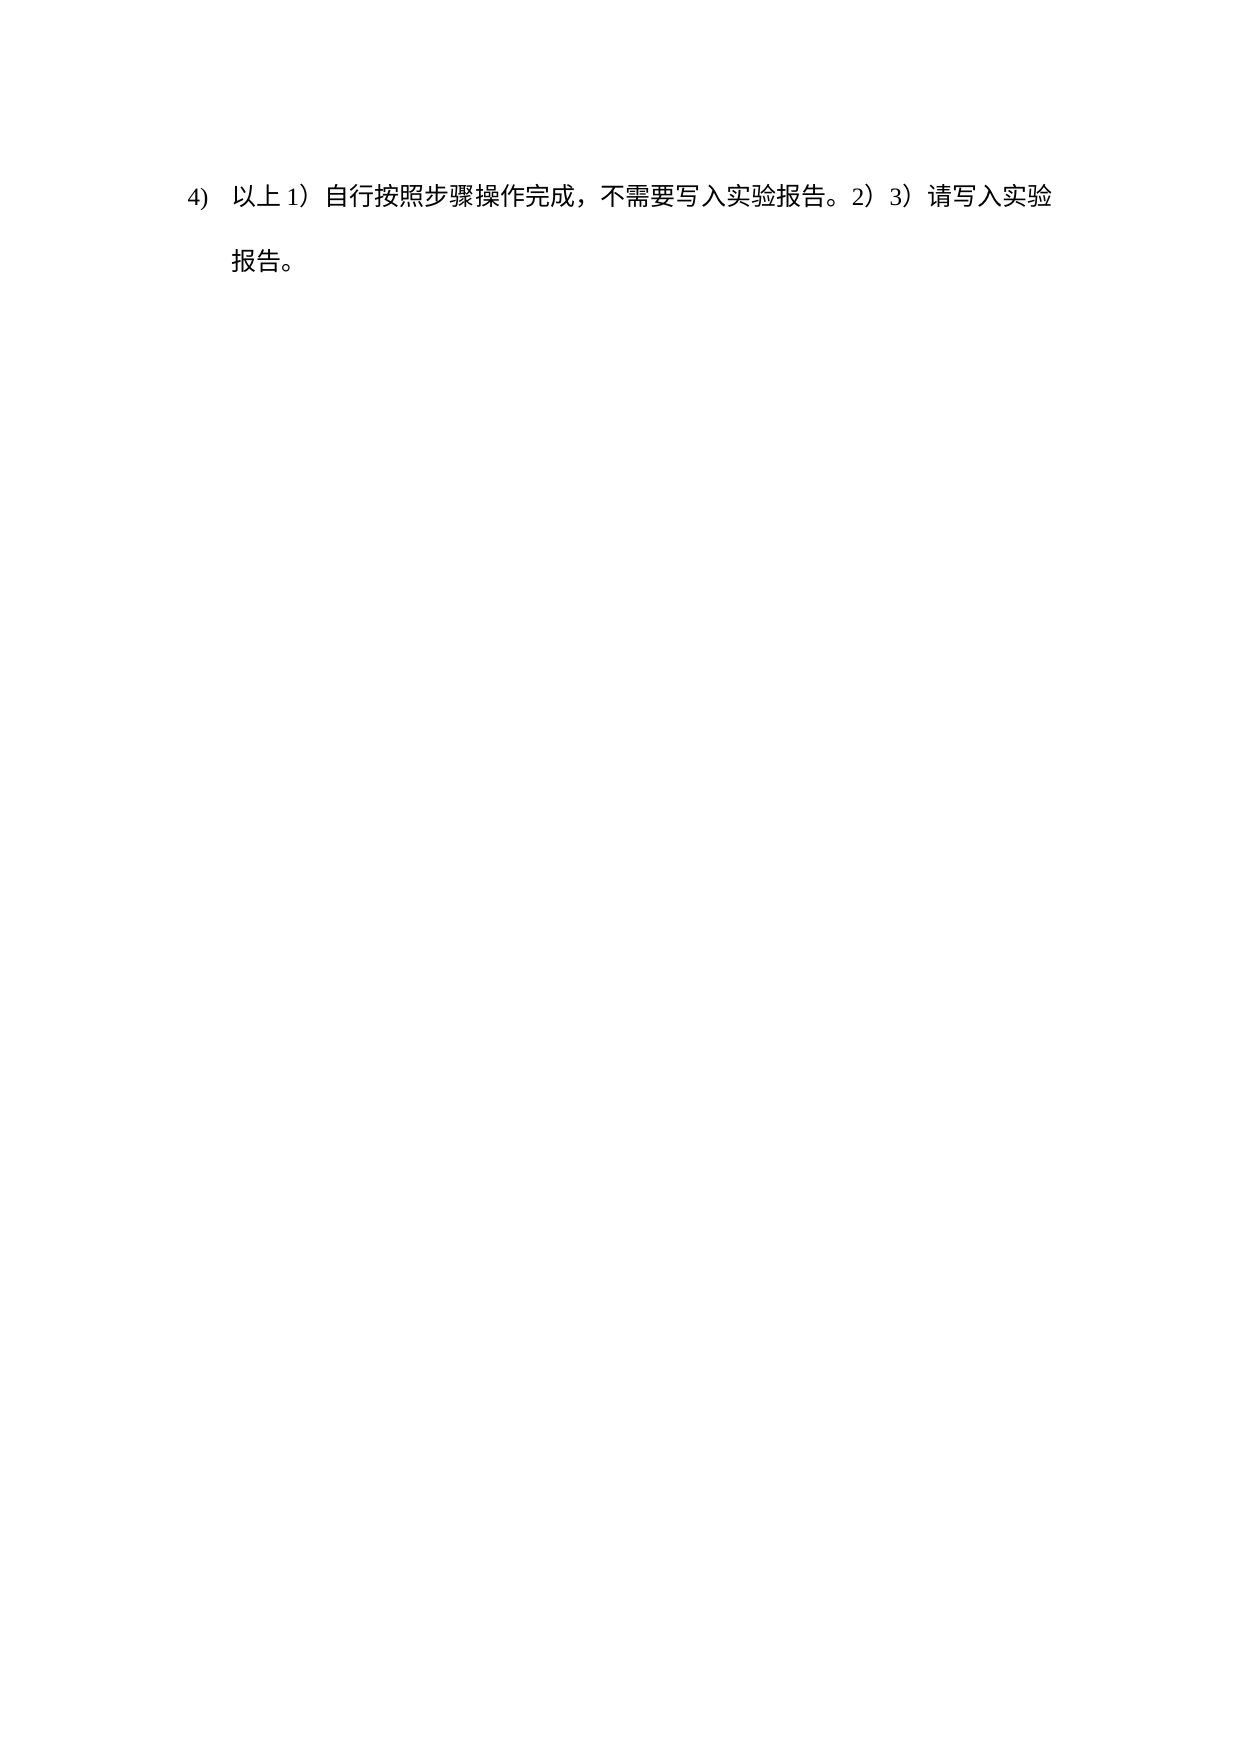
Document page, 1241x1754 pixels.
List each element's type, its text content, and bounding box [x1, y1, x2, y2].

list 以上1）自行按照步骤操作完成，不需要写入实验报告。2）3）请写入实验报告。 [187, 162, 1053, 292]
